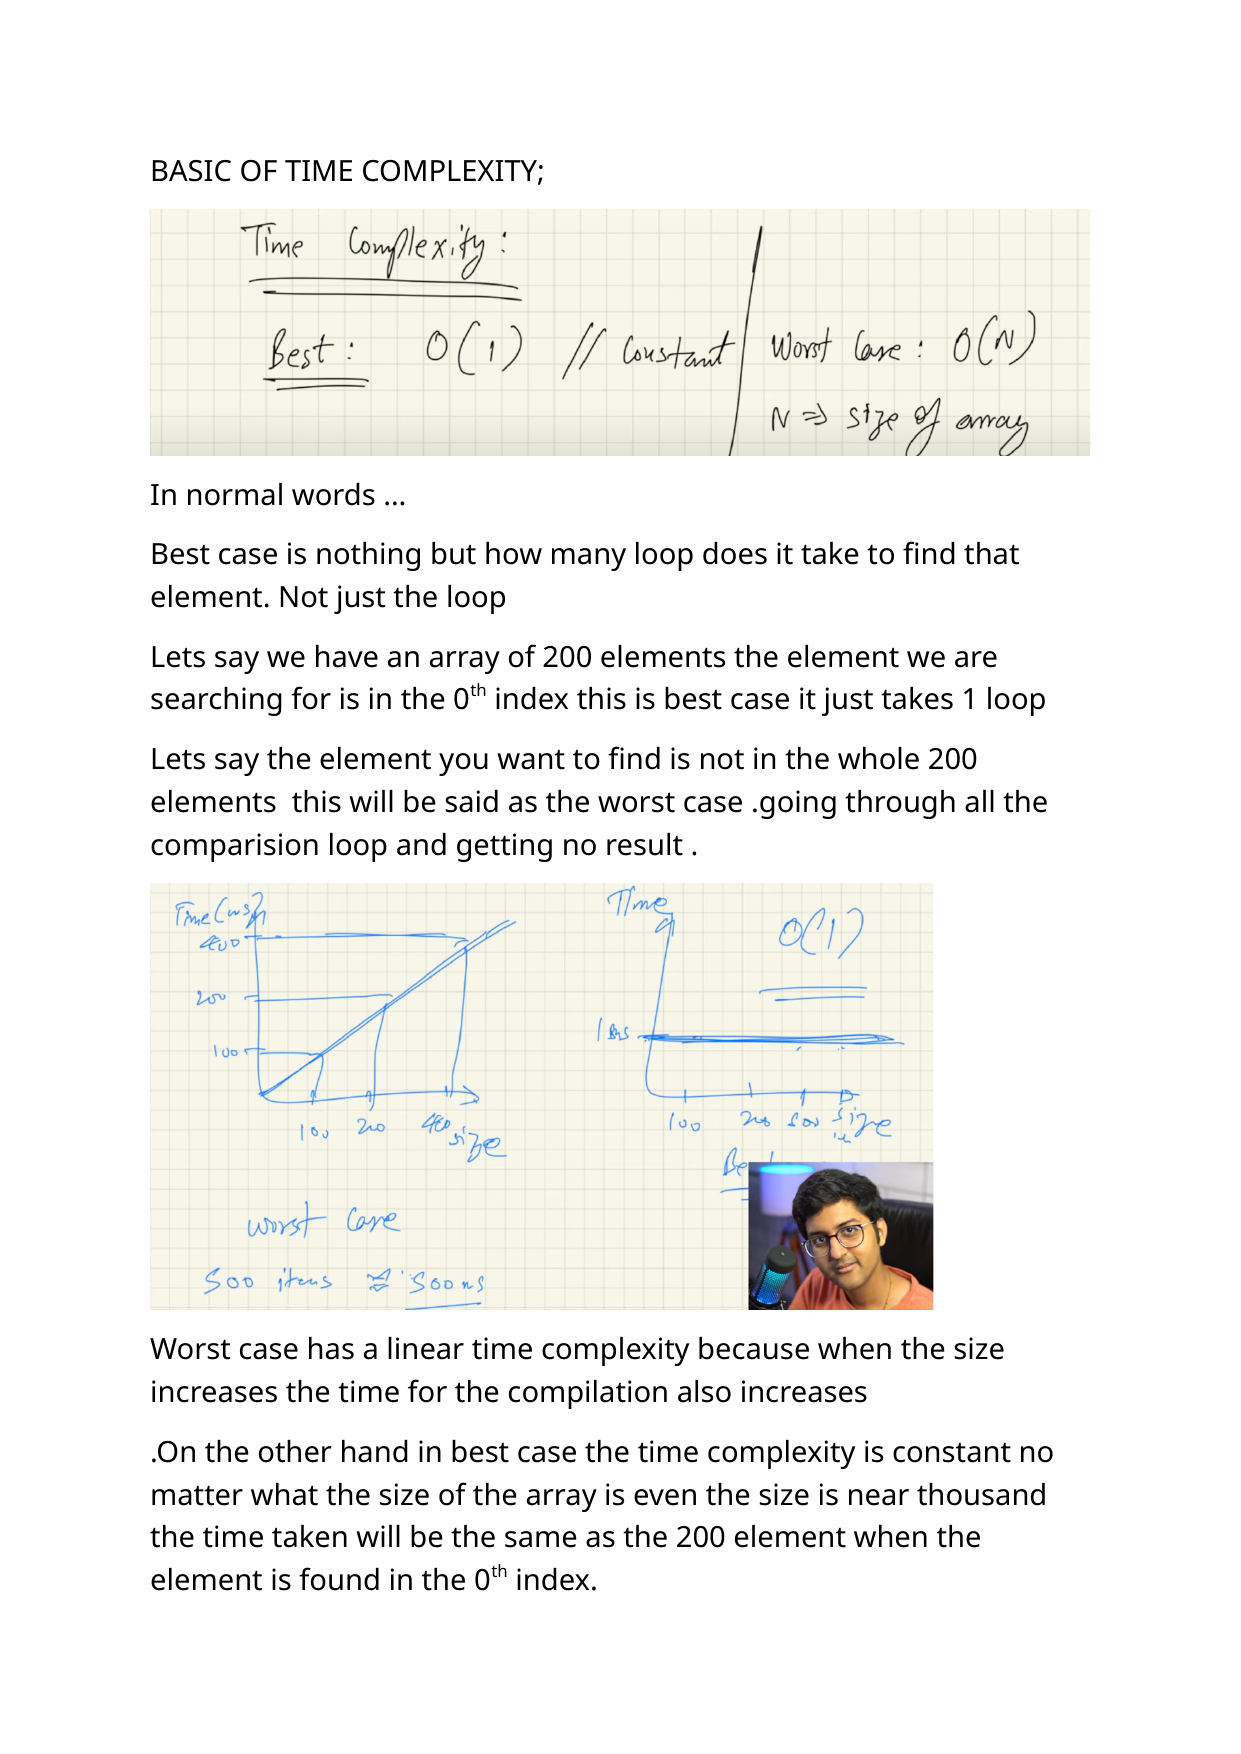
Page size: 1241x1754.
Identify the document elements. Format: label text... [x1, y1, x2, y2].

picture [150, 209, 1091, 456]
text Lets say the element you want to find is not in the whole 200 elements this will be said as the worst case .going through all the comparision loop and getting no result . [150, 738, 1090, 863]
text BASIC OF TIME COMPLEXITY; [150, 150, 1090, 190]
text .On the other hand in best case the time complexity is constant no matter what the size of the array is even the size is near thousand the time taken will be the same as the 200 element when the element is found in the 0th index. [150, 1431, 1090, 1599]
text Best case is nothing but how many loop does it take to find that element. Not just the loop [150, 533, 1090, 616]
text Lets say we have an array of 200 elements the element we are searching for is in the 0th index this is best case it just takes 1 loop [150, 636, 1090, 718]
picture [150, 883, 934, 1310]
text In normal words … [150, 474, 1090, 514]
text Worst case has a linear time complexity because when the size increases the time for the compilation also increases [150, 1329, 1090, 1411]
